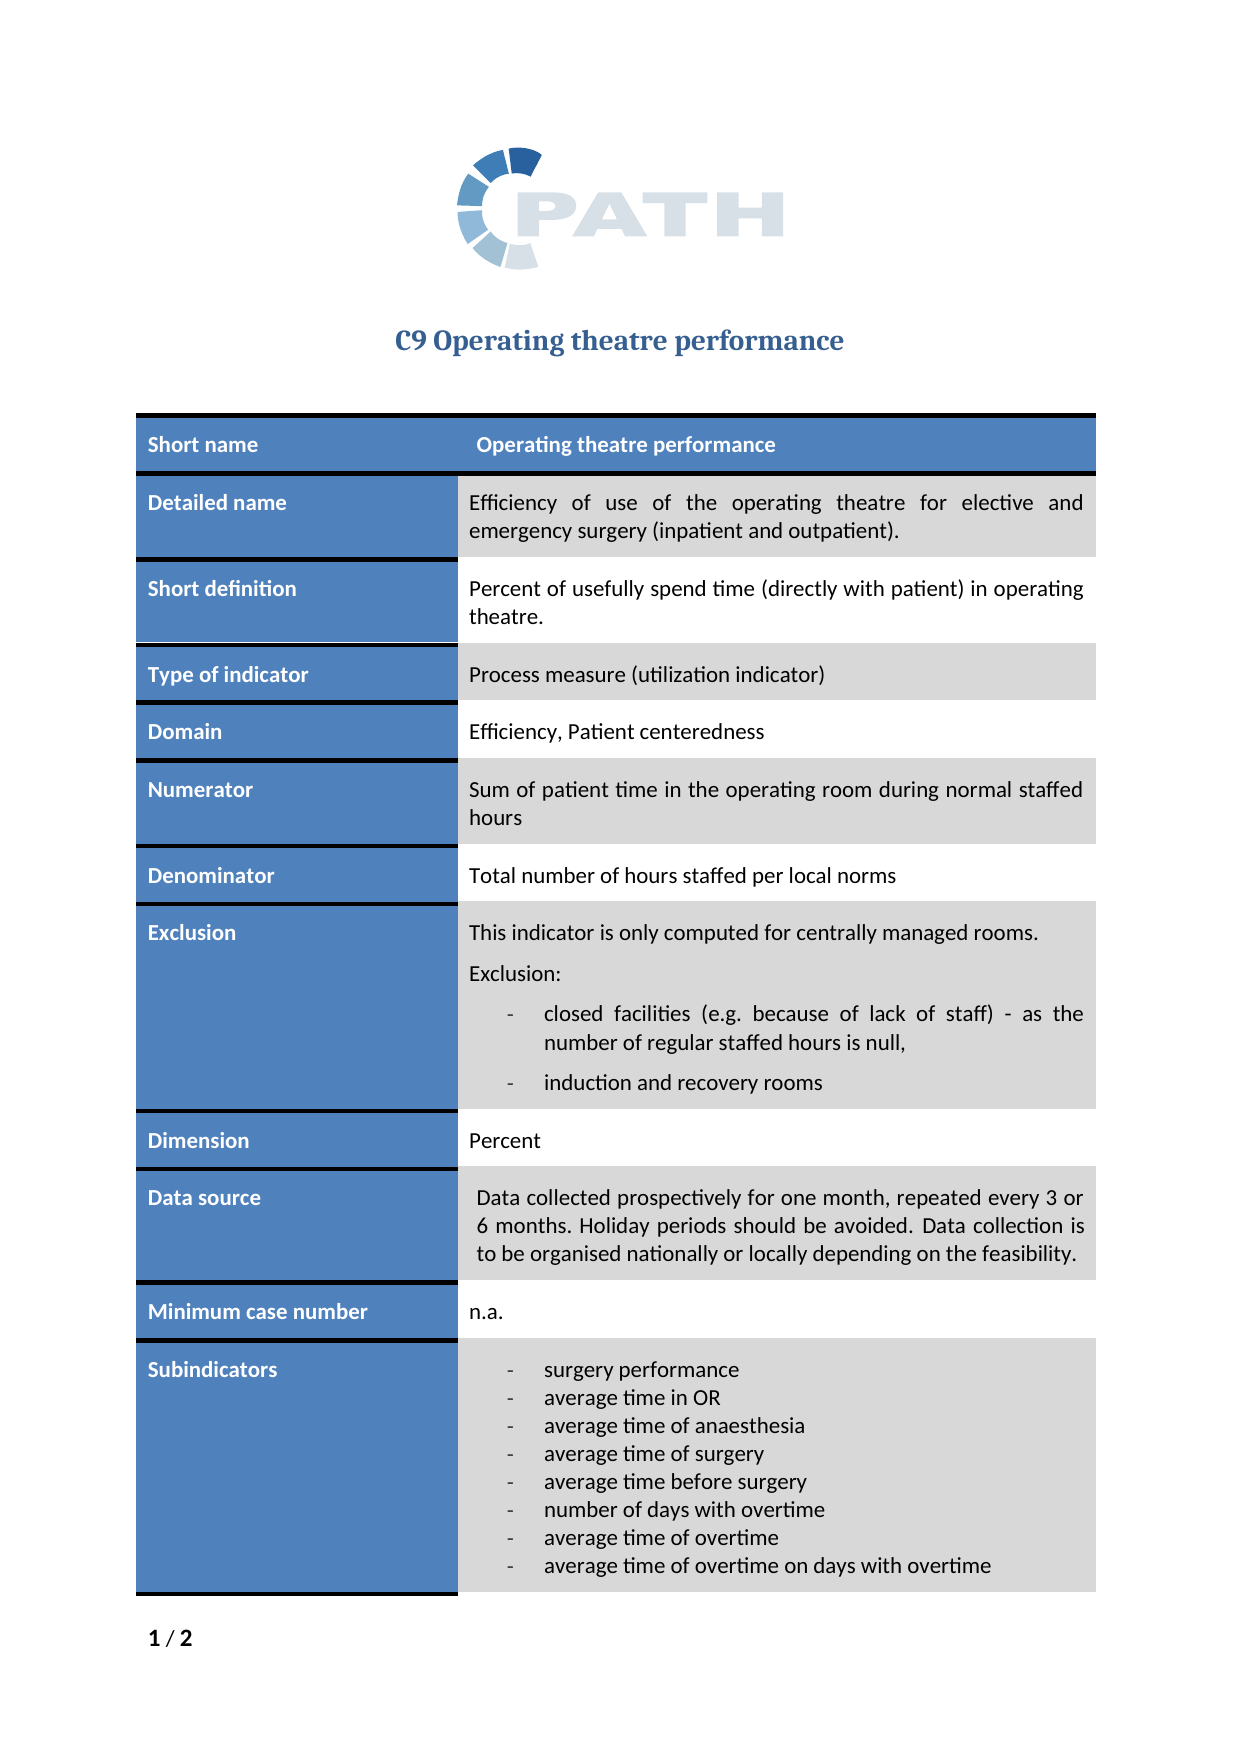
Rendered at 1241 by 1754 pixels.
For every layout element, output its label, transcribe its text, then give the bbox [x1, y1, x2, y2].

table_cell Process measure (utilization indicator) [458, 643, 1096, 700]
table_cell Detailed name [136, 476, 458, 557]
table_cell Denominator [136, 848, 458, 901]
table_cell n.a. [458, 1280, 1096, 1338]
table_cell Data collected prospectively for one month, repeated every 3 or 6 months. Holiday periods should be avoided. Data collection is to be organised nationally or locally depending on the feasibility. [458, 1166, 1096, 1280]
table_cell Exclusion [136, 906, 458, 1109]
table_cell Numerator [136, 763, 458, 844]
table_cell Type of indicator [136, 647, 458, 700]
table_cell surgery performance average time in OR average time of anaesthesia average time of surgery average time before surgery number of days with overtime average time of overtime average time of overtime on days with overtime [458, 1338, 1096, 1592]
table_cell Short definition [136, 562, 458, 642]
table_cell Total number of hours staffed per local norms [458, 844, 1096, 901]
table_header Operating theatre performance [458, 418, 1096, 471]
table_cell This indicator is only computed for centrally managed rooms. Exclusion: closed facilities (e.g. because of lack of staff) - as the number of regular staffed hours is null, induction and recovery rooms [458, 901, 1096, 1109]
table_cell Percent [458, 1109, 1096, 1166]
table_cell Subindicators [136, 1343, 458, 1592]
table_cell Efficiency, Patient centeredness [458, 700, 1096, 758]
table_cell Percent of usefully spend time (directly with patient) in operating theatre. [458, 557, 1096, 642]
table_cell Minimum case number [136, 1285, 458, 1338]
table_header Short name [136, 418, 458, 471]
table_cell Data source [136, 1171, 458, 1280]
subtitle C9 Operating theatre performance [148, 324, 1093, 357]
table_cell Efficiency of use of the operating theatre for elective and emergency surgery (inpatient and outpatient). [458, 476, 1096, 557]
table_cell Domain [136, 705, 458, 758]
table_cell Dimension [136, 1113, 458, 1166]
table_cell Sum of patient time in the operating room during normal staffed hours [458, 758, 1096, 844]
